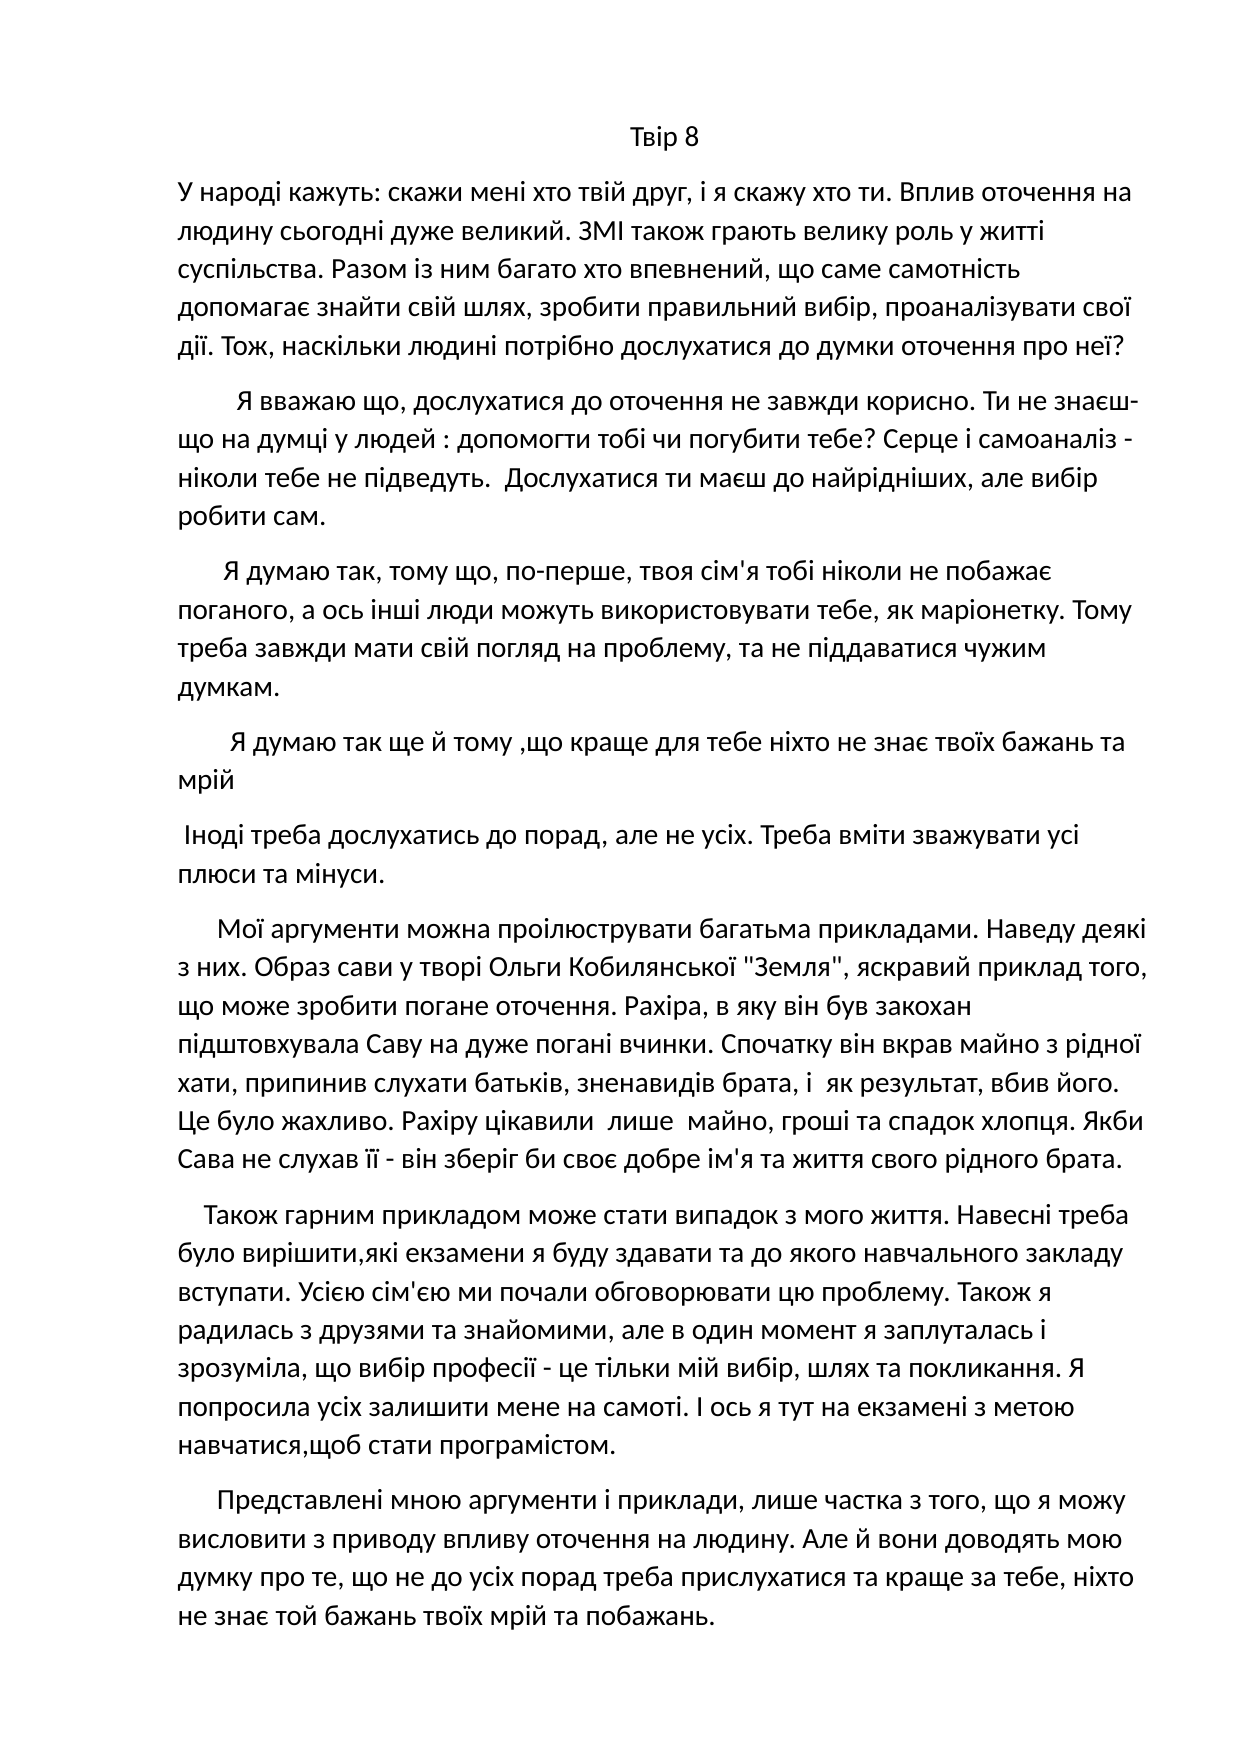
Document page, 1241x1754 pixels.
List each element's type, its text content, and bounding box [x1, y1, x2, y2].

text Я думаю так ще й тому ,що краще для тебе ніхто не знає твоїх бажань та мрій [177, 723, 1152, 797]
text Я думаю так, тому що, по-перше, твоя сім'я тобі ніколи не побажає поганого, а ось інші люди можуть використовувати тебе, як маріонетку. Тому треба завжди мати свій погляд на проблему, та не піддаватися чужим думкам. [177, 552, 1152, 703]
text Іноді треба дослухатись до порад, але не усіх. Треба вміти зважувати усі плюси та мінуси. [177, 816, 1152, 891]
text Мої аргументи можна проілюструвати багатьма прикладами. Наведу деякі з них. Образ сави у творі Ольги Кобилянської "Земля", яскравий приклад того, що може зробити погане оточення. Рахіра, в яку він був закохан підштовхувала Саву на дуже погані вчинки. Спочатку він вкрав майно з рідної хати, припинив слухати батьків, зненавидів брата, і як результат, вбив його. Це було жахливо. Рахіру цікавили лише майно, гроші та спадок хлопця. Якби Сава не слухав її - він зберіг би своє добре ім'я та життя свого рідного брата. [177, 910, 1152, 1176]
text Представлені мною аргументи і приклади, лише частка з того, що я можу висловити з приводу впливу оточення на людину. Але й вони доводять мою думку про те, що не до усіх порад треба прислухатися та краще за тебе, ніхто не знає той бажань твоїх мрій та побажань. [177, 1481, 1152, 1632]
text У народі кажуть: скажи мені хто твій друг, і я скажу хто ти. Вплив оточення на людину сьогодні дуже великий. ЗМІ також грають велику роль у житті суспільства. Разом із ним багато хто впевнений, що саме самотність допомагає знайти свій шлях, зробити правильний вибір, проаналізувати свої дії. Тож, наскільки людині потрібно дослухатися до думки оточення про неї? [177, 173, 1152, 363]
text Твір 8 [177, 118, 1152, 154]
text Я вважаю що, дослухатися до оточення не завжди корисно. Ти не знаєш- що на думці у людей : допомогти тобі чи погубити тебе? Серце і самоаналіз - ніколи тебе не підведуть. Дослухатися ти маєш до найрідніших, але вибір робити сам. [177, 382, 1152, 533]
text Також гарним прикладом може стати випадок з мого життя. Навесні треба було вирішити,які екзамени я буду здавати та до якого навчального закладу вступати. Усією сім'єю ми почали обговорювати цю проблему. Також я радилась з друзями та знайомими, але в один момент я заплуталась і зрозуміла, що вибір професії - це тільки мій вибір, шлях та покликання. Я попросила усіх залишити мене на самоті. І ось я тут на екзамені з метою навчатися,щоб стати програмістом. [177, 1196, 1152, 1462]
